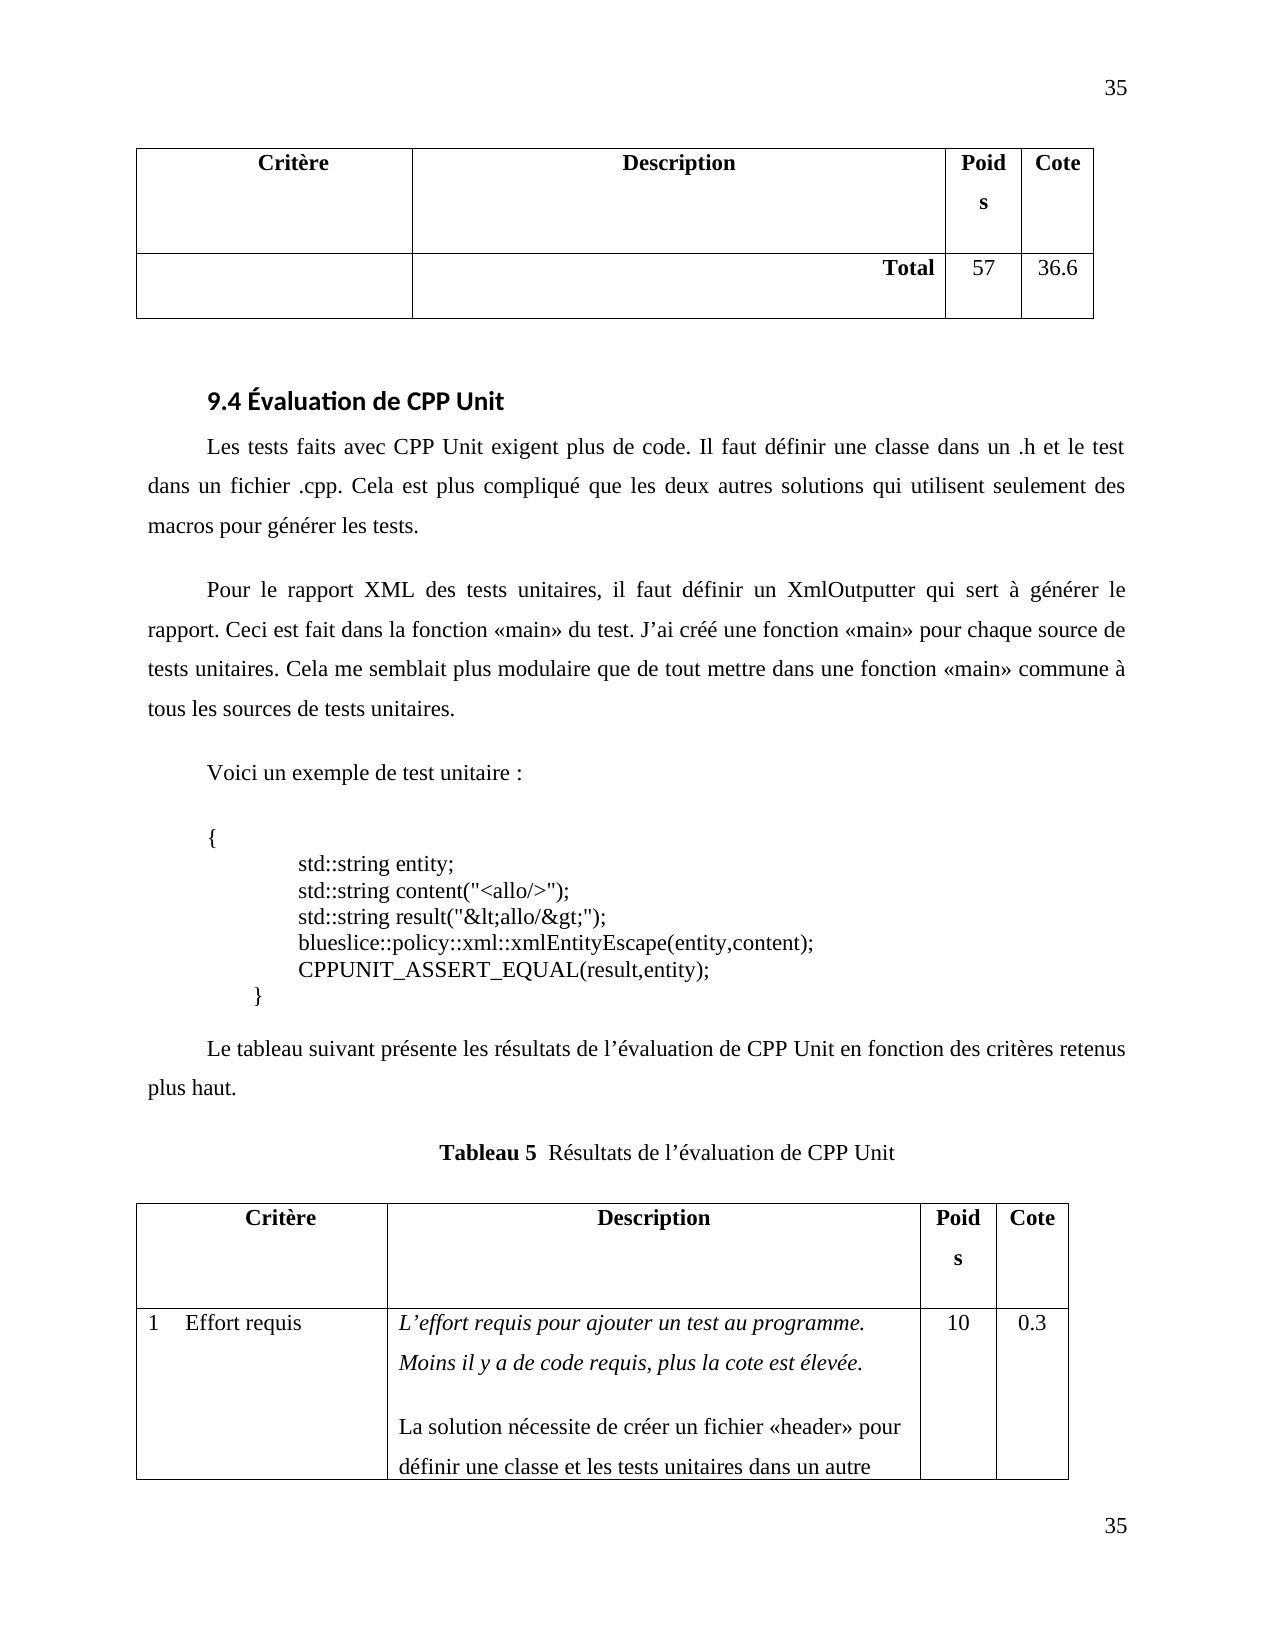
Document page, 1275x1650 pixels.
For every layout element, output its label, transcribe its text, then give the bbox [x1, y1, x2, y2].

table_cell 36.6 [1022, 254, 1093, 318]
table_header Critère [137, 1204, 387, 1308]
text Voici un exemple de test unitaire : [148, 759, 1127, 786]
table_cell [388, 1309, 920, 1479]
table_header Cote [1022, 149, 1093, 253]
text std::string content("<allo/>"); [148, 877, 1127, 903]
table_cell 0.3 [997, 1309, 1068, 1479]
table_header Poids [946, 149, 1021, 253]
text Pour le rapport XML des tests unitaires, il faut définir un XmlOutputter qui sert à générer le rapport. Ceci est fait dans la fonction «main» du test. J’ai créé une fonction «main» pour chaque source de tests unitaires. Cela me semblait plus modulaire que de tout mettre dans une fonction «main» commune à tous les sources de tests unitaires. [148, 577, 1127, 721]
text std::string entity; [148, 850, 1127, 877]
text std::string result("&lt;allo/&gt;"); [148, 903, 1127, 929]
text } [148, 982, 1127, 1008]
text { [148, 824, 1127, 850]
table_cell 10 [921, 1309, 996, 1479]
text Le tableau suivant présente les résultats de l’évaluation de CPP Unit en fonction des critères retenus plus haut. [148, 1035, 1127, 1101]
table_header Description [388, 1204, 920, 1308]
table_header Poids [921, 1204, 996, 1308]
table_header Critère [137, 149, 412, 253]
text Les tests faits avec CPP Unit . Il faut définir une classe dans un .h et le test dans un fichier .cpp. Cela est plus compliqué que les deux autres solutions qui utilisent seulement des macros pour générer les tests. [148, 433, 1127, 538]
table_header Description [413, 149, 945, 253]
table_cell [137, 254, 412, 318]
table_cell 57 [946, 254, 1021, 318]
table_header Cote [997, 1204, 1068, 1308]
table_cell Total [413, 254, 945, 318]
text CPPUNIT_ASSERT_EQUAL(result,entity); [148, 956, 1127, 982]
subtitle Évaluation de CPP Unit [148, 384, 1127, 417]
table_cell Effort requis [137, 1309, 387, 1479]
text blueslice::policy::xml::xmlEntityEscape(entity,content); [148, 929, 1127, 956]
